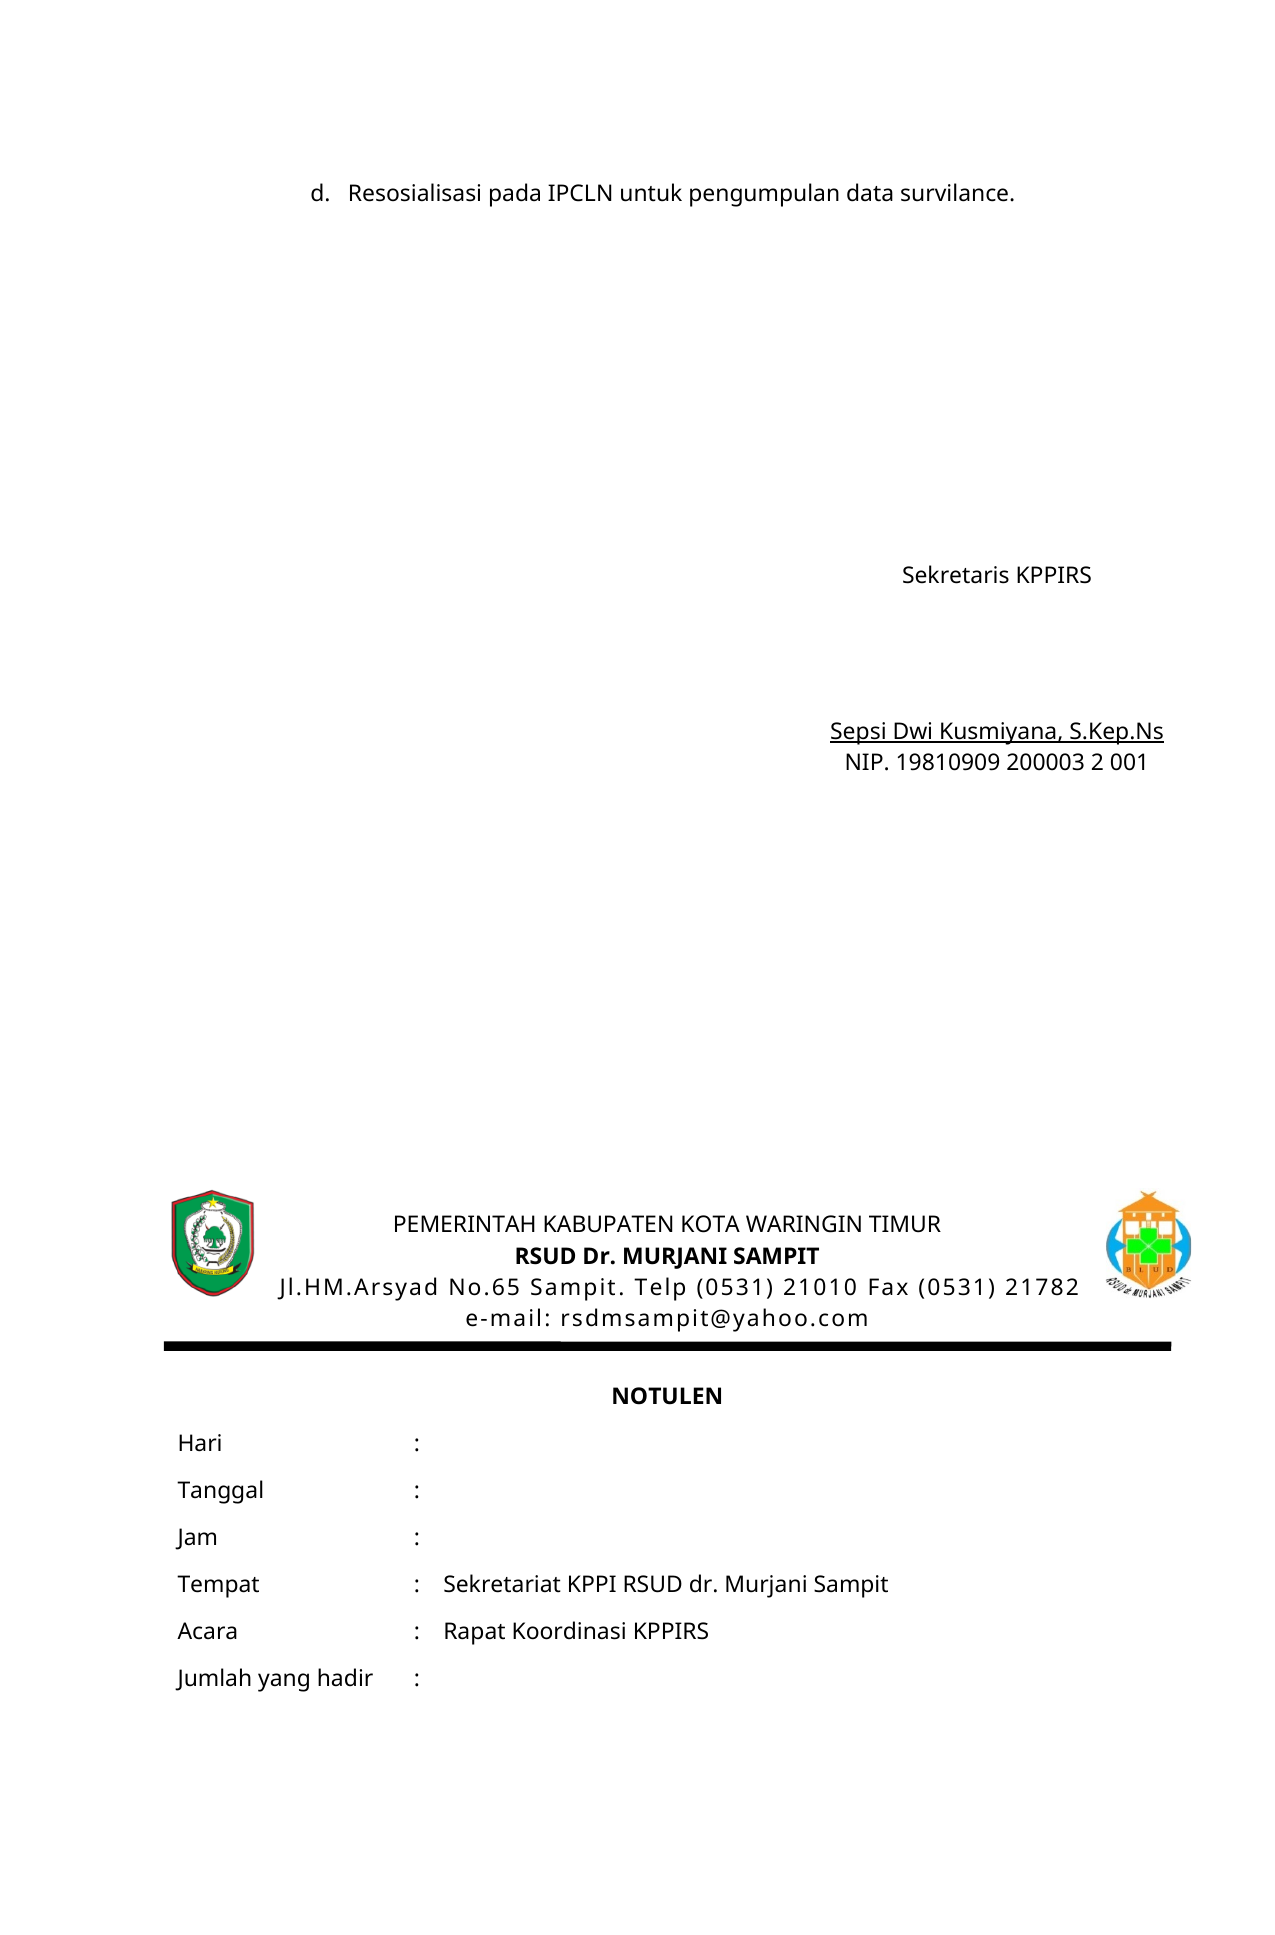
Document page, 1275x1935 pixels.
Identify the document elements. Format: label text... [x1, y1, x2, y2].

picture [1105, 1188, 1192, 1299]
text NOTULEN [177, 1380, 1157, 1412]
text Jumlah yang hadir : [177, 1662, 1157, 1693]
text Acara : Rapat Koordinasi KPPIRS [177, 1615, 1157, 1646]
picture [163, 1184, 262, 1301]
text RSUD Dr. MURJANI SAMPIT [262, 1240, 1105, 1271]
text PEMERINTAH KABUPATEN KOTA WARINGIN TIMUR [262, 1208, 1105, 1240]
text Jl.HM.Arsyad No.65 Sampit. Telp (0531) 21010 Fax (0531) 21782 [207, 1271, 1152, 1302]
text e-mail: rsdmsampit@yahoo.com [177, 1302, 1157, 1333]
text Tempat : Sekretariat KPPI RSUD dr. Murjani Sampit [177, 1568, 1157, 1599]
text Tanggal : [177, 1474, 1157, 1505]
text Hari : [177, 1427, 1157, 1458]
text Jam : [177, 1521, 1157, 1552]
list Resosialisasi pada IPCLN untuk pengumpulan data survilance. [310, 177, 1157, 208]
